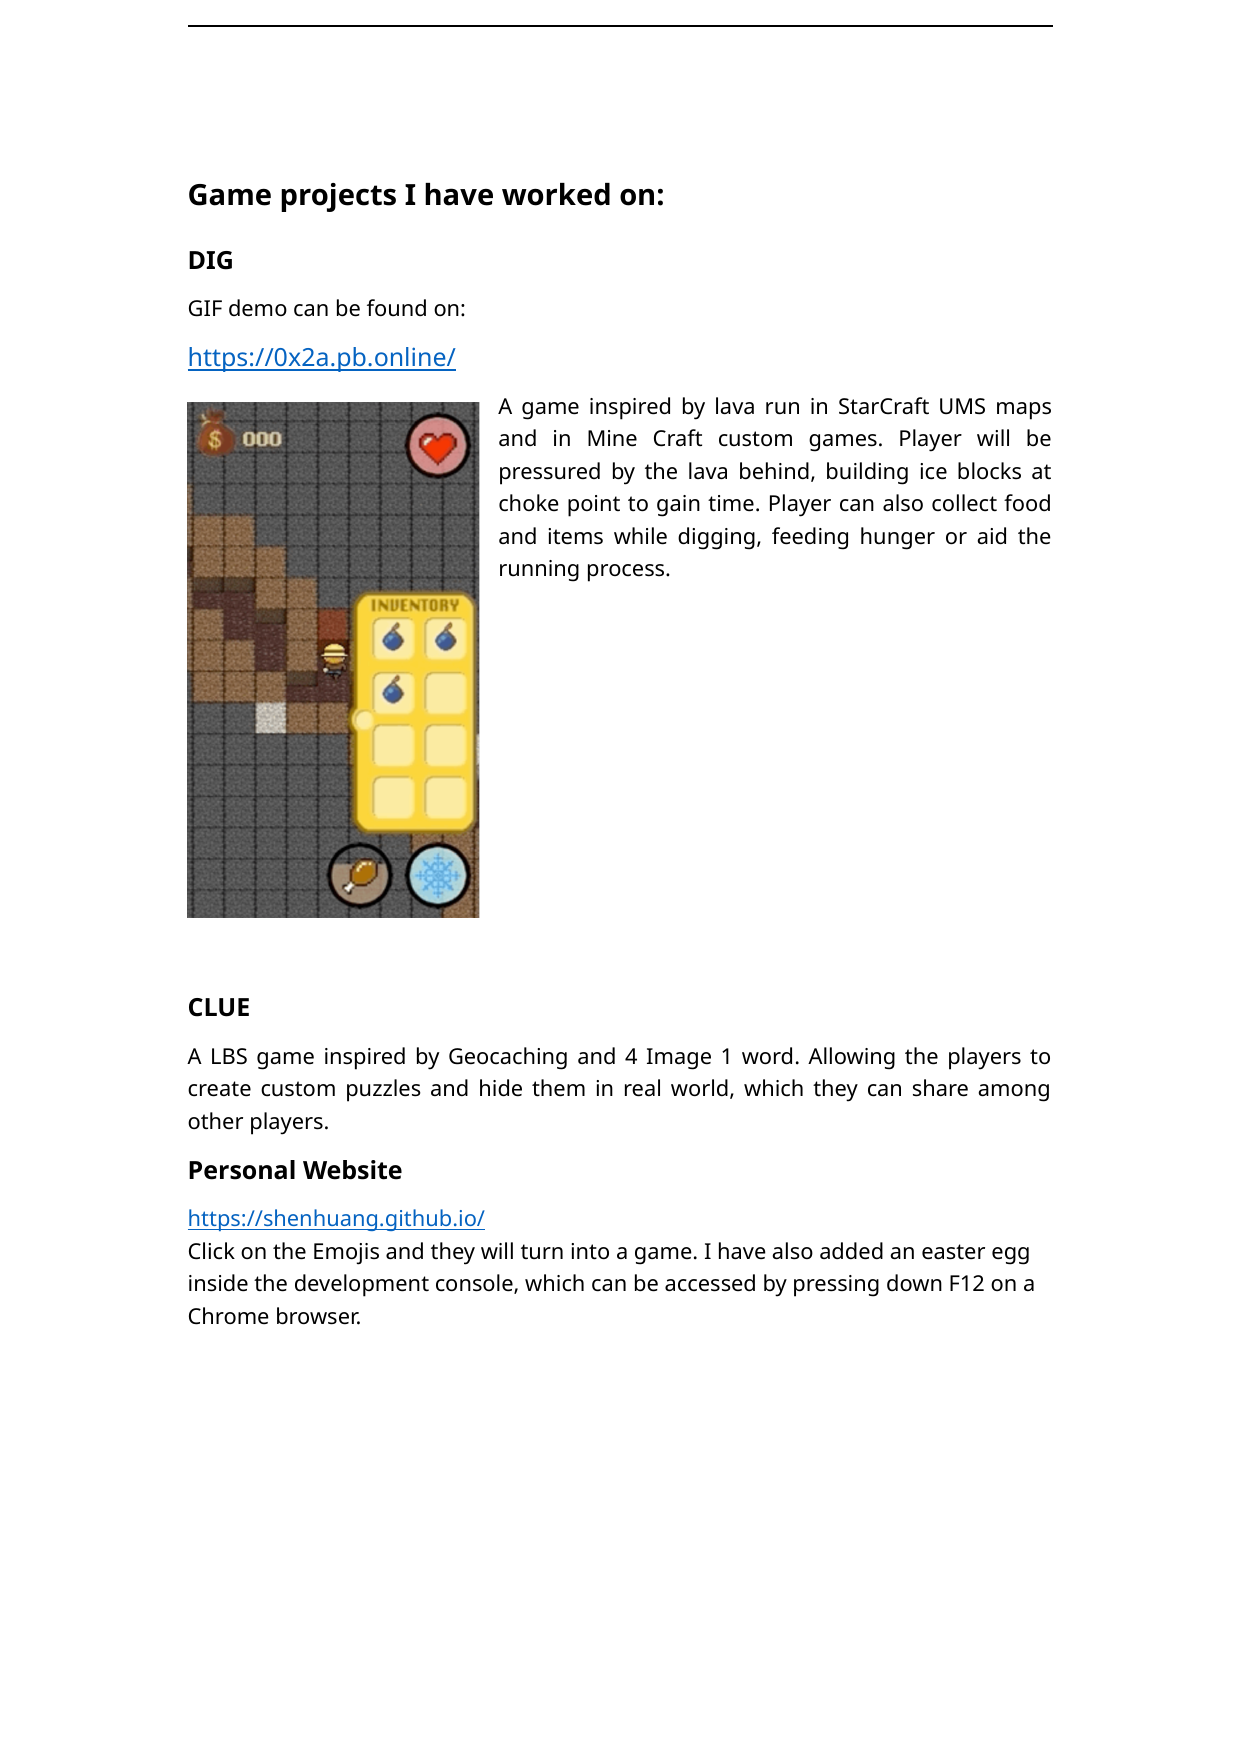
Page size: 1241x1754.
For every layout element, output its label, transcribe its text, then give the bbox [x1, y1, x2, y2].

text A LBS game inspired by Geocaching and 4 Image 1 word. Allowing the players to create custom puzzles and hide them in real world, which they can share among other players. [187, 1039, 1053, 1137]
picture [187, 402, 480, 918]
text Game projects I have worked on: [187, 162, 1053, 227]
text A game inspired by lava run in StarCraft UMS maps and in Mine Craft custom games. Player will be pressured by the lava behind, building ice blocks at choke point to gain time. Player can also collect food and items while digging, feeding hunger or aid the running process. [187, 389, 1053, 584]
text DIG [187, 227, 1053, 292]
text https://shenhuang.github.io/ [187, 1202, 1053, 1234]
text https://0x2a.pb.online/ [187, 324, 1053, 389]
text Personal Website [187, 1137, 1053, 1202]
text Click on the Emojis and they will turn into a game. I have also added an easter egg inside the development console, which can be accessed by pressing down F12 on a Chrome browser. [187, 1234, 1053, 1332]
text GIF demo can be found on: [187, 292, 1053, 324]
text CLUE [187, 974, 1053, 1039]
